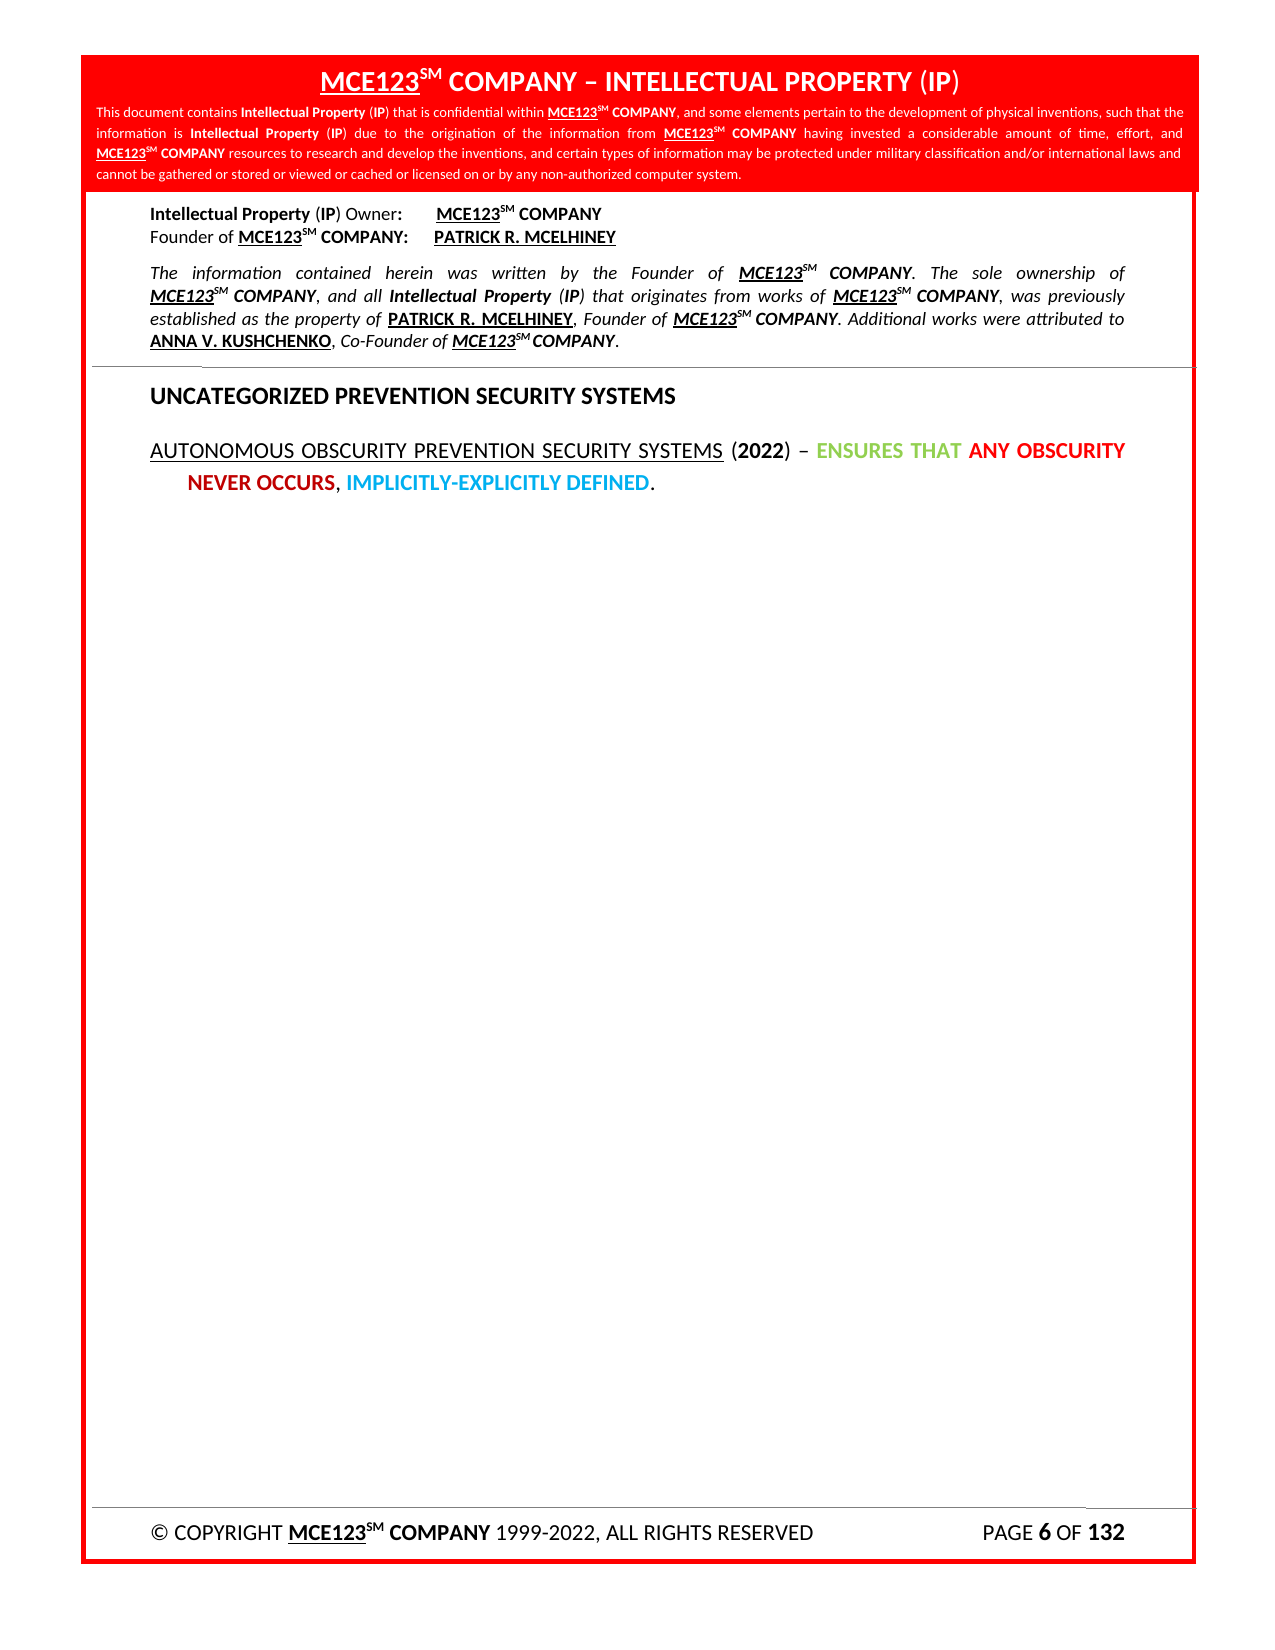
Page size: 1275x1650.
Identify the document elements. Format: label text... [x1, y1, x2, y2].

text UNCATEGORIZED PREVENTION SECURITY SYSTEMS [150, 381, 1125, 411]
text AUTONOMOUS OBSCURITY PREVENTION SECURITY SYSTEMS (2022) – ENSURES THAT ANY OBSCURITY NEVER OCCURS, IMPLICITLY-EXPLICITLY DEFINED. [150, 436, 1125, 497]
